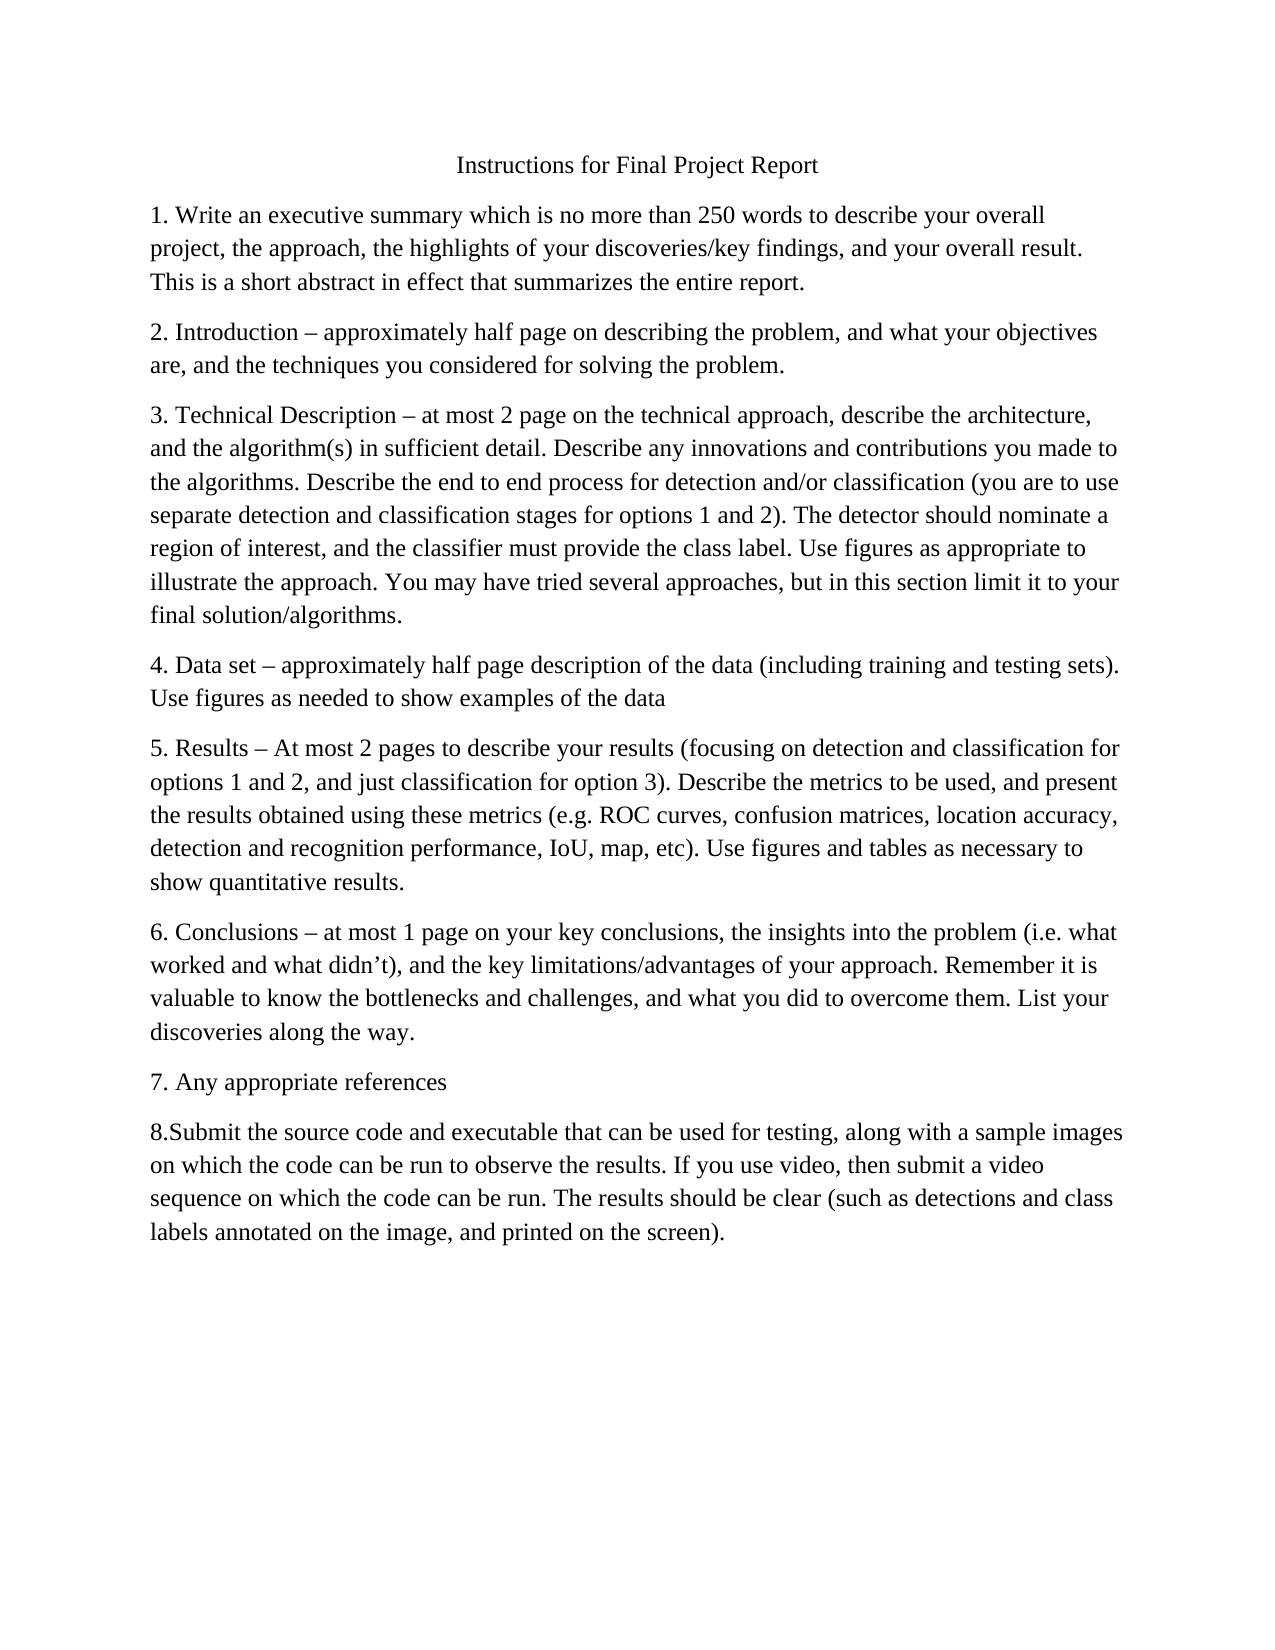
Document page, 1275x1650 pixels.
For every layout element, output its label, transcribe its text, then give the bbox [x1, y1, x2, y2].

text 5. Results – At most 2 pages to describe your results (focusing on detection and classification for options 1 and 2, and just classification for option 3). Describe the metrics to be used, and present the results obtained using these metrics (e.g. ROC curves, confusion matrices, location accuracy, detection and recognition performance, IoU, map, etc). Use figures and tables as necessary to show quantitative results. [150, 733, 1125, 895]
text 8.Submit the source code and executable that can be used for testing, along with a sample images on which the code can be run to observe the results. If you use video, then submit a video sequence on which the code can be run. The results should be clear (such as detections and class labels annotated on the image, and printed on the screen). [150, 1117, 1125, 1245]
text Instructions for Final Project Report [150, 150, 1125, 179]
text 7. Any appropriate references [150, 1067, 1125, 1095]
text 3. Technical Description – at most 2 page on the technical approach, describe the architecture, and the algorithm(s) in sufficient detail. Describe any innovations and contributions you made to the algorithms. Describe the end to end process for detection and/or classification (you are to use separate detection and classification stages for options 1 and 2). The detector should nominate a region of interest, and the classifier must provide the class label. Use figures as appropriate to illustrate the approach. You may have tried several approaches, but in this section limit it to your final solution/algorithms. [150, 400, 1125, 629]
text 6. Conclusions – at most 1 page on your key conclusions, the insights into the problem (i.e. what worked and what didn’t), and the key limitations/advantages of your approach. Remember it is valuable to know the bottlenecks and challenges, and what you did to overcome them. List your discoveries along the way. [150, 917, 1125, 1045]
text 1. Write an executive summary which is no more than 250 words to describe your overall project, the approach, the highlights of your discoveries/key findings, and your overall result. This is a short abstract in effect that summarizes the entire report. [150, 200, 1125, 295]
text 2. Introduction – approximately half page on describing the problem, and what your objectives are, and the techniques you considered for solving the problem. [150, 317, 1125, 379]
text 4. Data set – approximately half page description of the data (including training and testing sets). Use figures as needed to show examples of the data [150, 650, 1125, 712]
